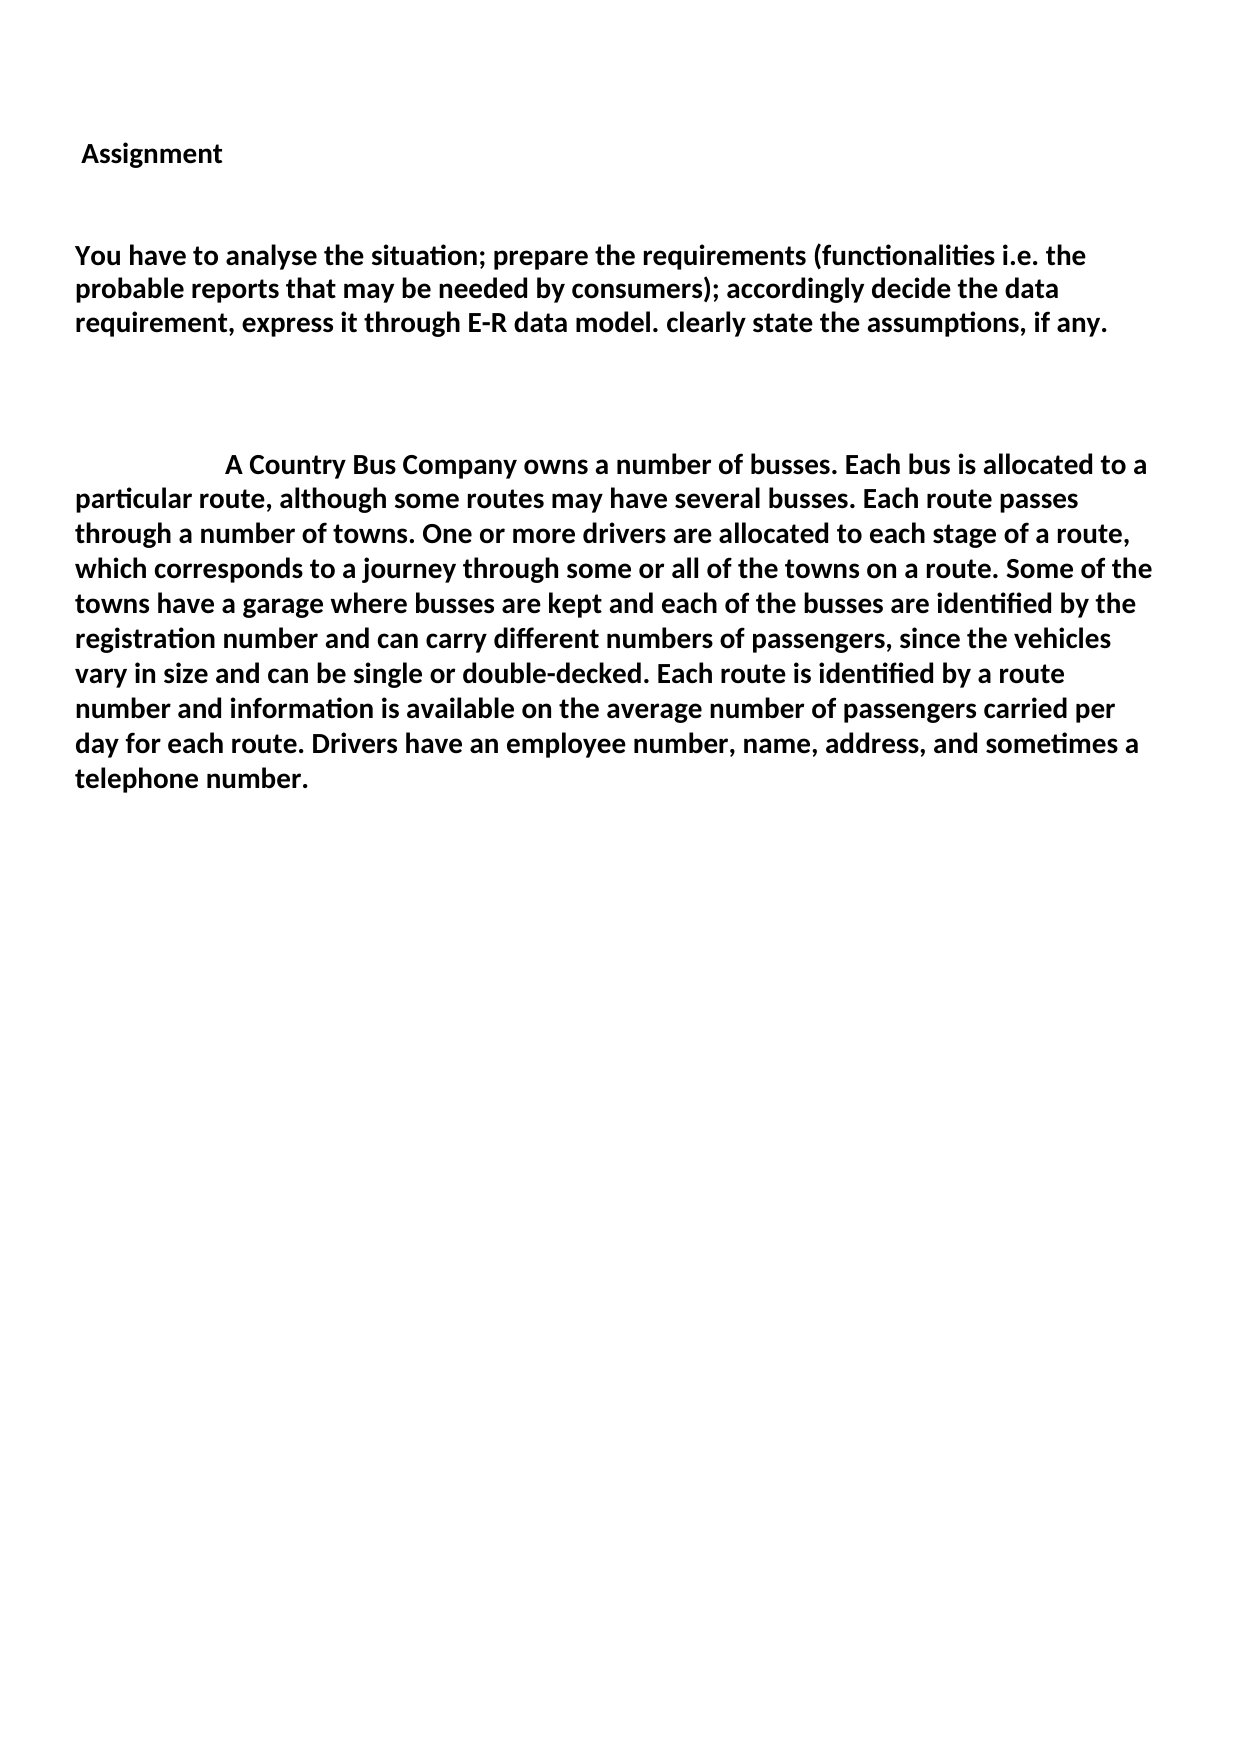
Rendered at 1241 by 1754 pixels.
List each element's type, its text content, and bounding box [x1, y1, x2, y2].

text Assignment [81, 135, 1160, 171]
text You have to analyse the situation; prepare the requirements (functionalities i.e. the probable reports that may be needed by consumers); accordingly decide the data requirement, express it through E-R data model. clearly state the assumptions, if any. [75, 238, 1154, 340]
text A Country Bus Company owns a number of busses. Each bus is allocated to a particular route, although some routes may have several busses. Each route passes through a number of towns. One or more drivers are allocated to each stage of a route, which corresponds to a journey through some or all of the towns on a route. Some of the towns have a garage where busses are kept and each of the busses are identified by the registration number and can carry different numbers of passengers, since the vehicles vary in size and can be single or double-decked. Each route is identified by a route number and information is available on the average number of passengers carried per day for each route. Drivers have an employee number, name, address, and sometimes a telephone number. [75, 446, 1154, 796]
